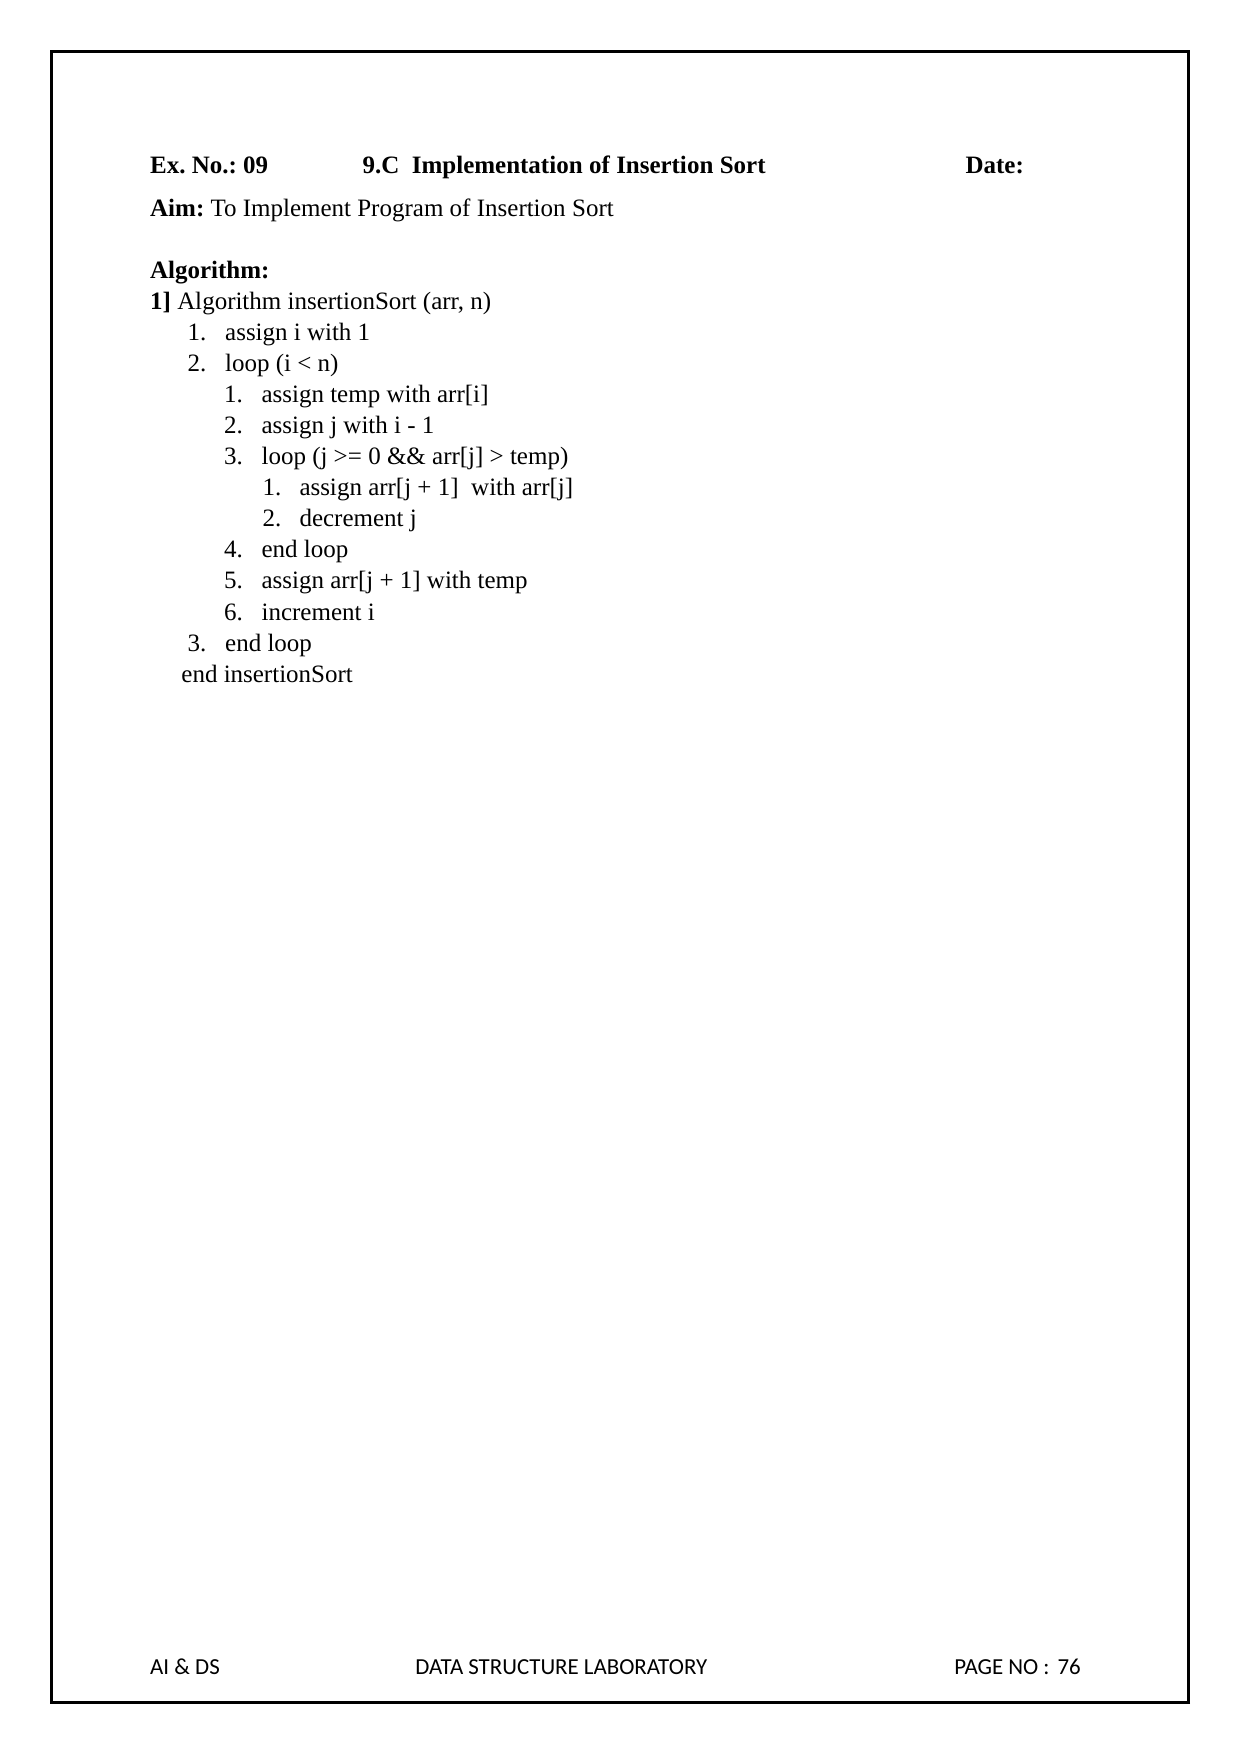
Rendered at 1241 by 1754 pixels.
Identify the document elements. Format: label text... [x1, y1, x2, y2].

list loop (j >= 0 && arr[j] > temp) [224, 441, 1090, 470]
text Aim: To Implement Program of Insertion Sort [150, 193, 1090, 222]
text 1] Algorithm insertionSort (arr, n) [150, 286, 1090, 315]
list assign i with 1 [187, 317, 1090, 346]
list increment i [224, 597, 1090, 625]
list assign temp with arr[i] [224, 379, 1090, 408]
list assign j with i - 1 [224, 410, 1090, 439]
text Algorithm: [150, 255, 1090, 284]
list end loop [224, 534, 1090, 563]
text Ex. No.: 09 9.C Implementation of Insertion Sort Date: [150, 150, 1090, 179]
list assign arr[j + 1] with arr[j] [262, 472, 1090, 501]
list end loop [187, 628, 1090, 656]
list loop (i < n) [187, 348, 1090, 377]
list decrement j [262, 503, 1090, 532]
list assign arr[j + 1] with temp [224, 566, 1090, 594]
text end insertionSort [150, 659, 1090, 687]
